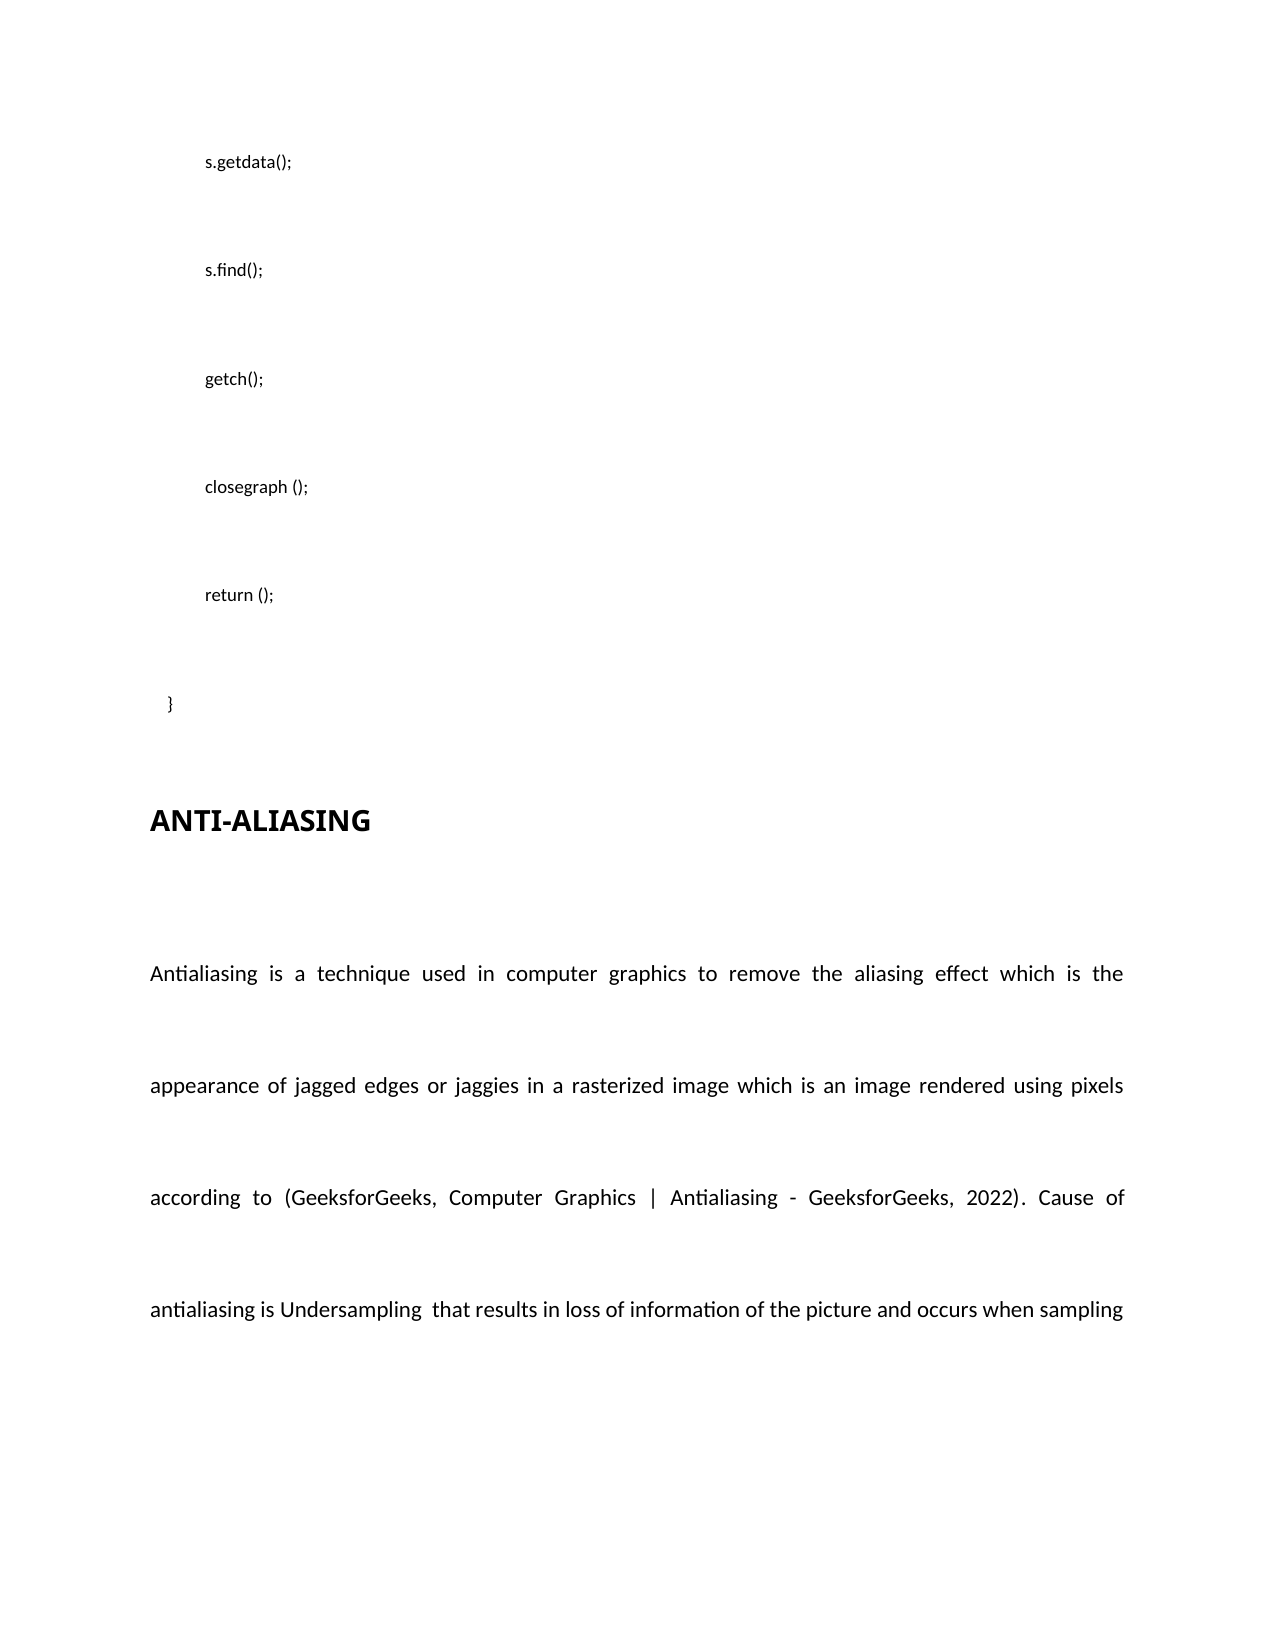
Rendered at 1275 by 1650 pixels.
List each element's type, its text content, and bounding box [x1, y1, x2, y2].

text s.getdata(); [150, 150, 1125, 173]
text } [150, 692, 1125, 714]
subtitle ANTI-ALIASING [150, 800, 1125, 840]
text closegraph (); [150, 475, 1125, 498]
text return (); [150, 583, 1125, 606]
text getch(); [150, 367, 1125, 389]
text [150, 959, 1125, 1323]
text s.find(); [150, 258, 1125, 281]
